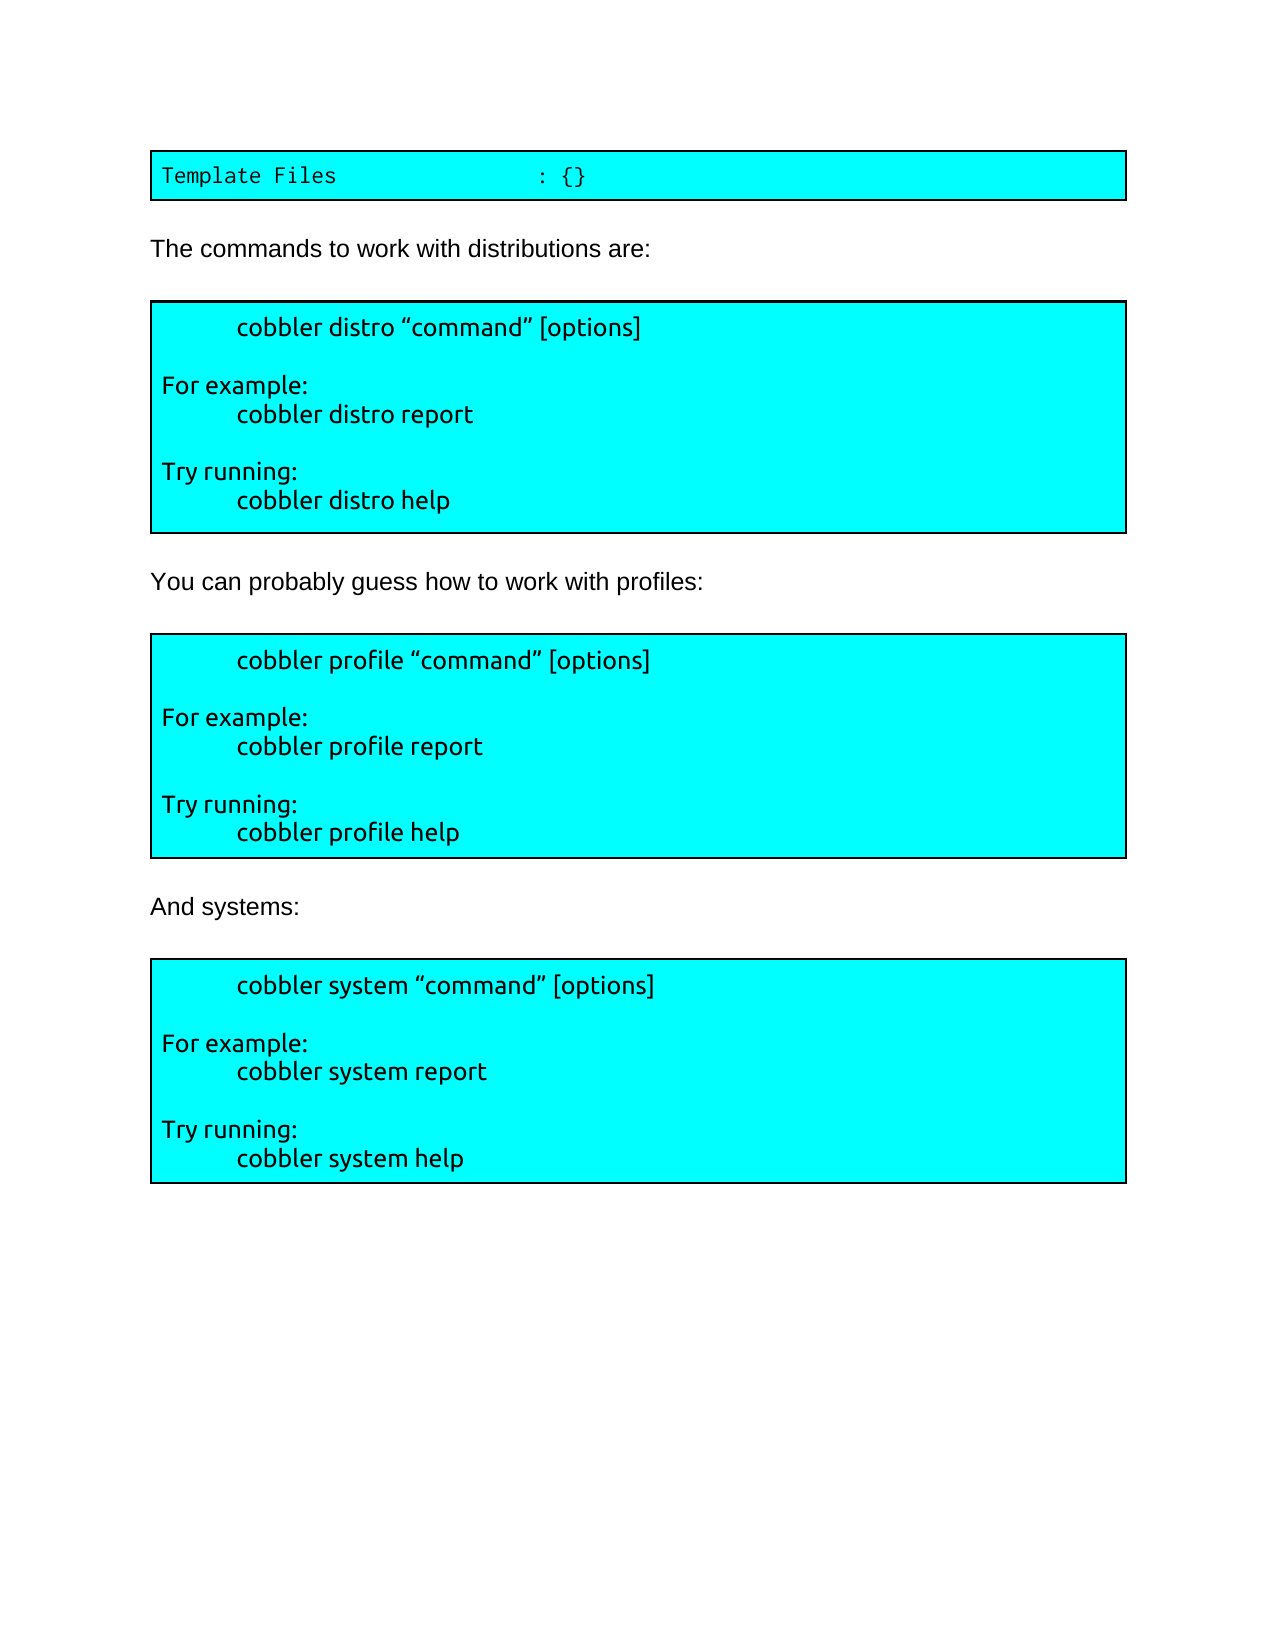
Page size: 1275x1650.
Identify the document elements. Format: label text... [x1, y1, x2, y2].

text The commands to work with distributions are: [150, 234, 1125, 263]
table_header cobbler system “command” [options] For example: cobbler system report Try running: cobbler system help [152, 960, 1125, 1182]
text You can probably guess how to work with profiles: [150, 567, 1125, 595]
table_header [152, 152, 1125, 199]
table_header cobbler profile “command” [options] For example: cobbler profile report Try running: cobbler profile help [152, 635, 1125, 857]
table_header cobbler distro “command” [options] For example: cobbler distro report Try running: cobbler distro help [152, 303, 1125, 532]
text And systems: [150, 892, 1125, 921]
